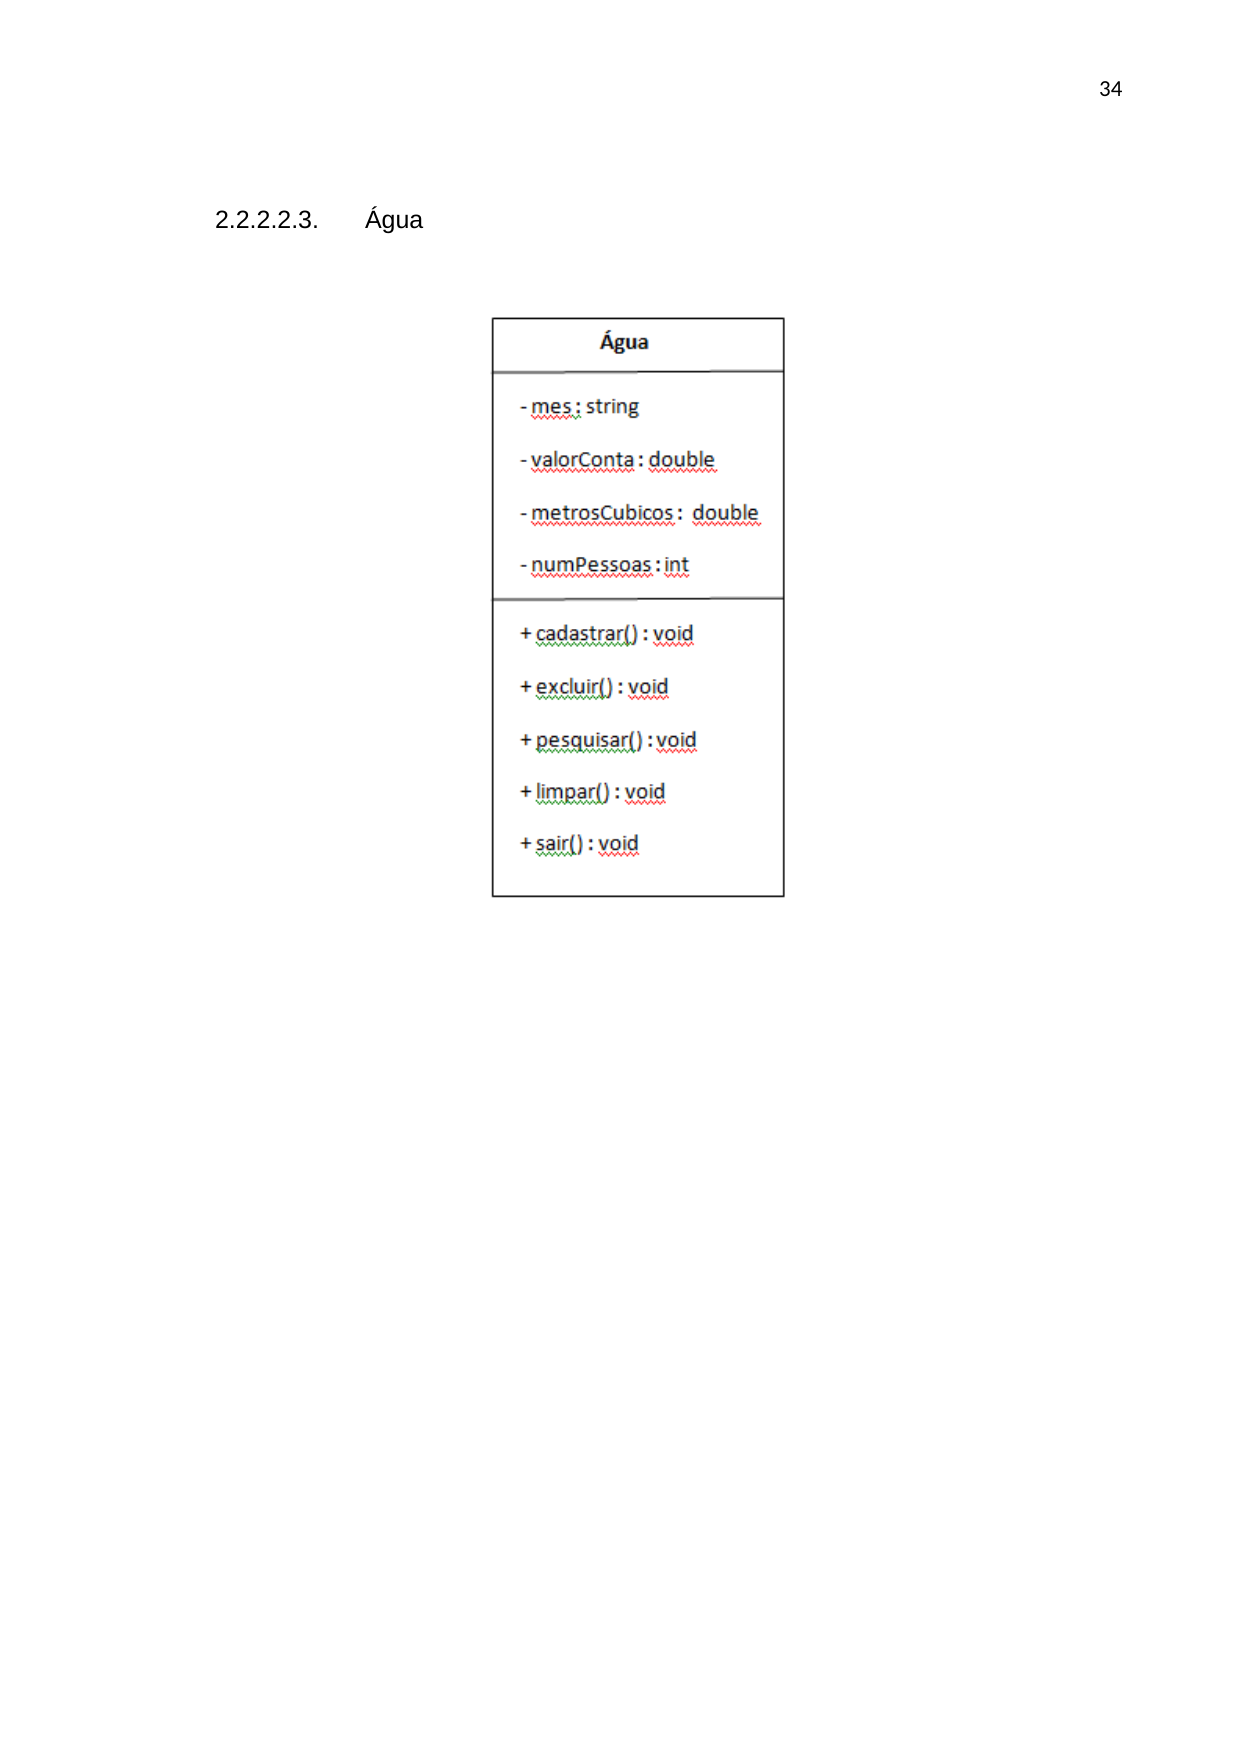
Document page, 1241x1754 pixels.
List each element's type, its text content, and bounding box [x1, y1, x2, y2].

picture [475, 296, 824, 924]
subtitle Água [215, 204, 1122, 233]
